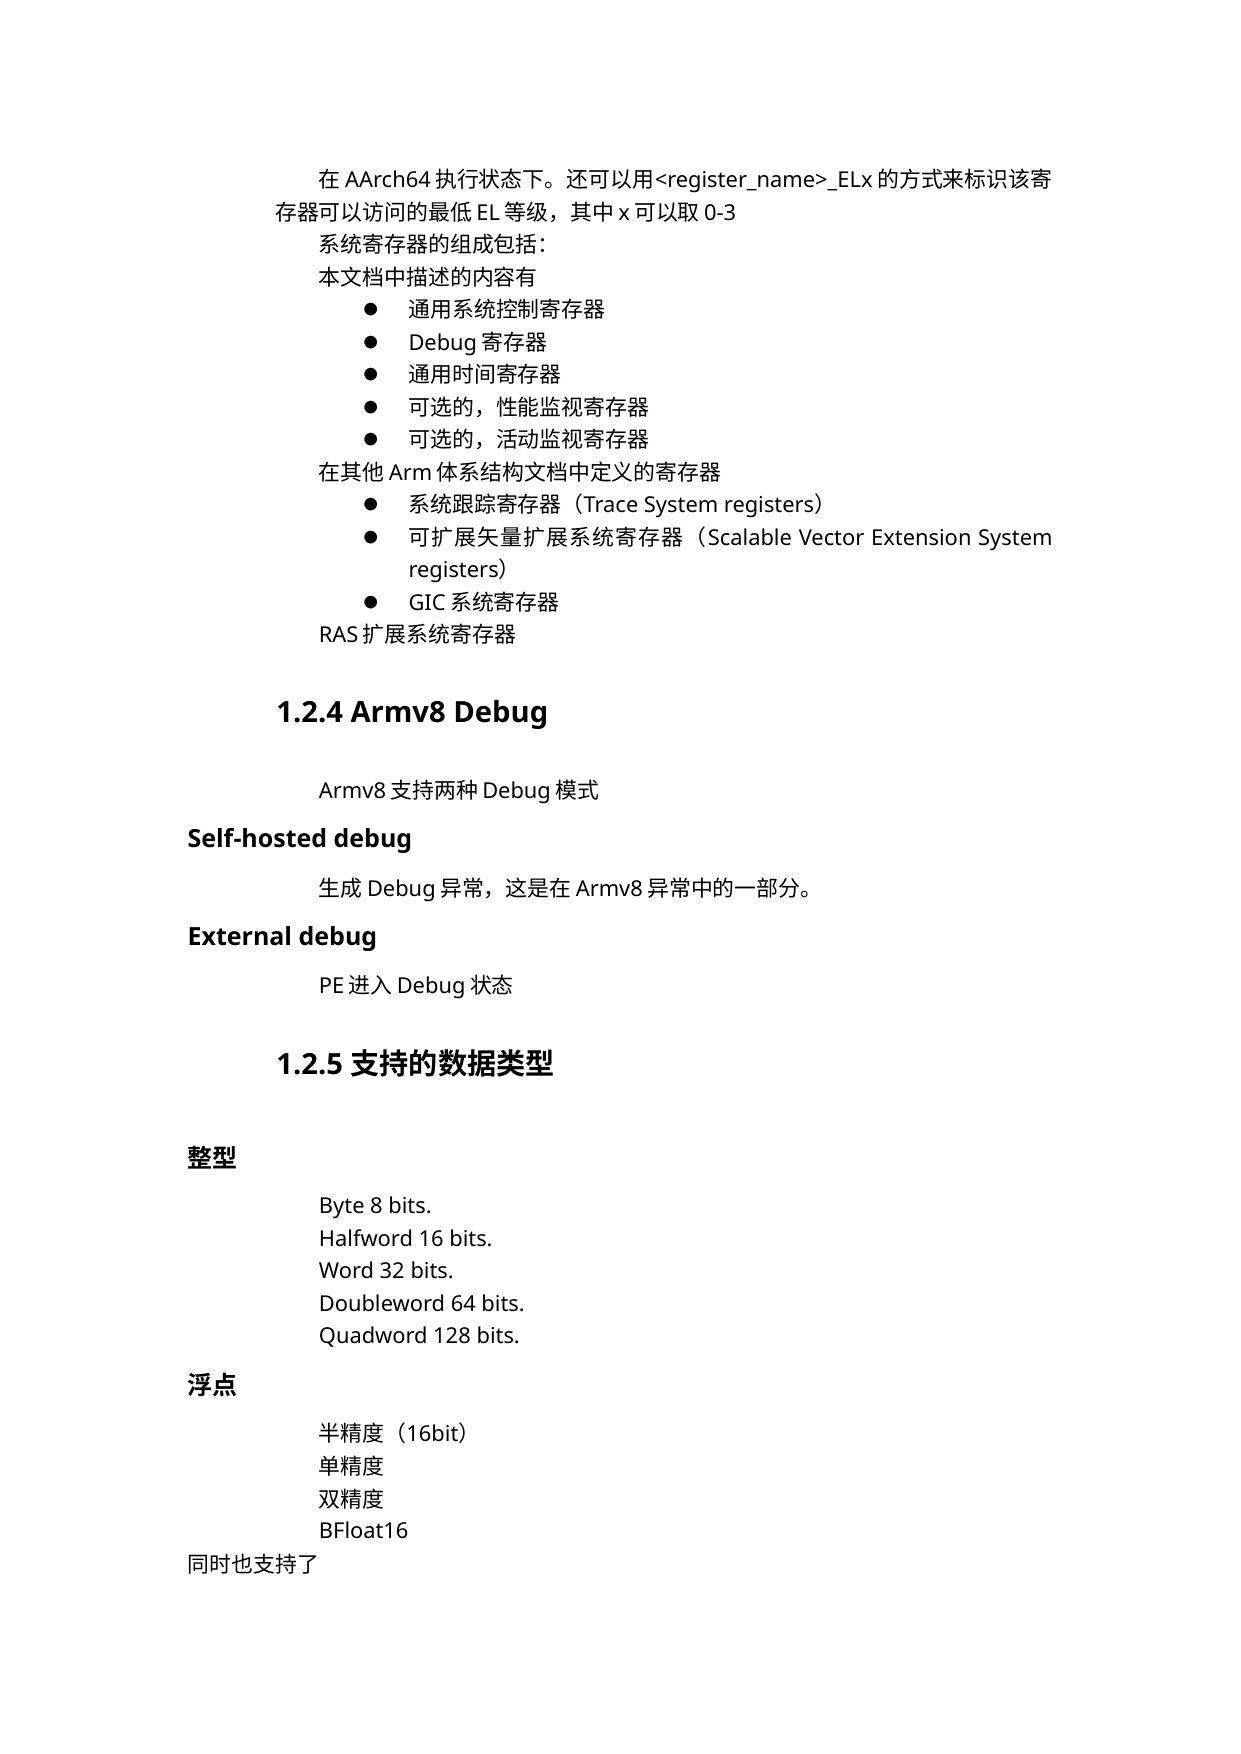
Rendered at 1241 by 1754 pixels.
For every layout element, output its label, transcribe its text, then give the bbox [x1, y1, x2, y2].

text 同时也支持了 [187, 1546, 1053, 1579]
text 本文档中描述的内容有 [275, 259, 1053, 292]
text 支持的数据类型 [276, 1029, 1053, 1094]
text PE进入Debug状态 [319, 968, 1053, 1000]
list 通用时间寄存器 [362, 357, 1053, 389]
text Quadword 128 bits. [319, 1319, 1053, 1351]
text 在AArch64执行状态下。还可以用<register_name>_ELx的方式来标识该寄存器可以访问的最低EL等级，其中x可以取0-3 [275, 162, 1053, 227]
text Armv8支持两种Debug模式 [319, 773, 1053, 805]
text Doubleword 64 bits. [319, 1286, 1053, 1319]
list 可扩展矢量扩展系统寄存器（Scalable Vector Extension System registers） [362, 519, 1053, 584]
text 在其他Arm体系结构文档中定义的寄存器 [275, 454, 1053, 487]
text 半精度（16bit） [187, 1416, 1053, 1449]
text External debug [187, 903, 1053, 968]
list 可选的，性能监视寄存器 [362, 389, 1053, 422]
list GIC系统寄存器 [362, 584, 1053, 617]
text 生成Debug异常，这是在Armv8异常中的一部分。 [319, 870, 1053, 903]
list 系统跟踪寄存器（Trace System registers） [362, 487, 1053, 519]
text Self-hosted debug [187, 805, 1053, 870]
text 浮点 [187, 1351, 1053, 1416]
text Word 32 bits. [319, 1254, 1053, 1286]
text 双精度 [187, 1481, 1053, 1514]
list 可选的，活动监视寄存器 [362, 422, 1053, 454]
text 整型 [187, 1124, 1053, 1189]
text Halfword 16 bits. [319, 1221, 1053, 1254]
list 通用系统控制寄存器 [362, 292, 1053, 324]
list Debug寄存器 [362, 324, 1053, 357]
text Armv8 Debug [276, 679, 1053, 744]
text BFloat16 [187, 1514, 1053, 1546]
text RAS扩展系统寄存器 [319, 617, 1053, 649]
text 单精度 [187, 1449, 1053, 1481]
text Byte 8 bits. [319, 1189, 1053, 1221]
text 系统寄存器的组成包括： [275, 227, 1053, 259]
